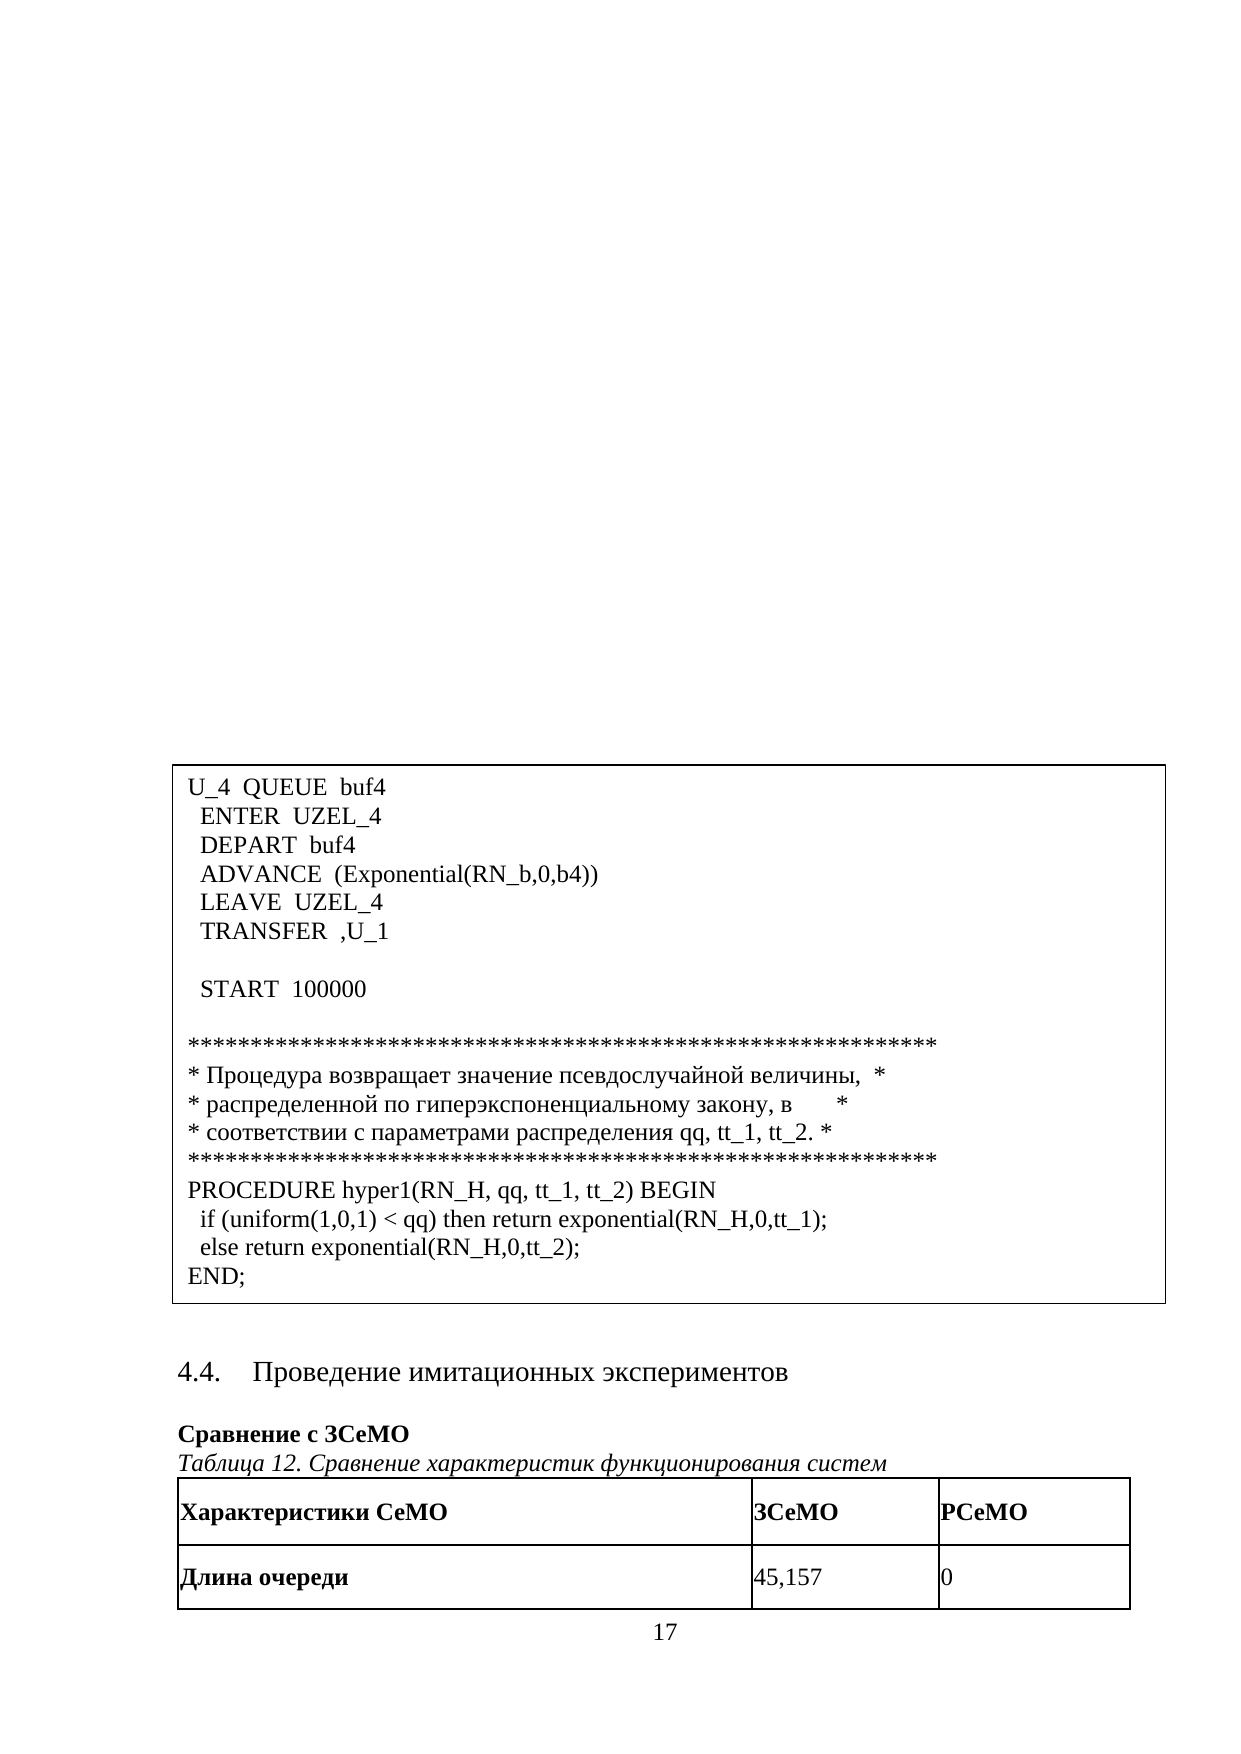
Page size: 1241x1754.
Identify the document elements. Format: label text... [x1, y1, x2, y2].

text Таблица 12. Сравнение характеристик функционирования систем [177, 1448, 1159, 1477]
table_header Характеристики СеМО [179, 1479, 751, 1543]
table_header РСеМО [940, 1479, 1129, 1543]
subtitle Проведение имитационных экспериментов [177, 1354, 1152, 1388]
table_cell 0 [940, 1546, 1129, 1608]
table_header ЗСеМО [753, 1479, 938, 1543]
table_cell Длина очереди [179, 1546, 751, 1608]
text Сравнение с ЗСеМО [177, 1419, 1159, 1448]
table_cell 45,157 [753, 1546, 938, 1608]
